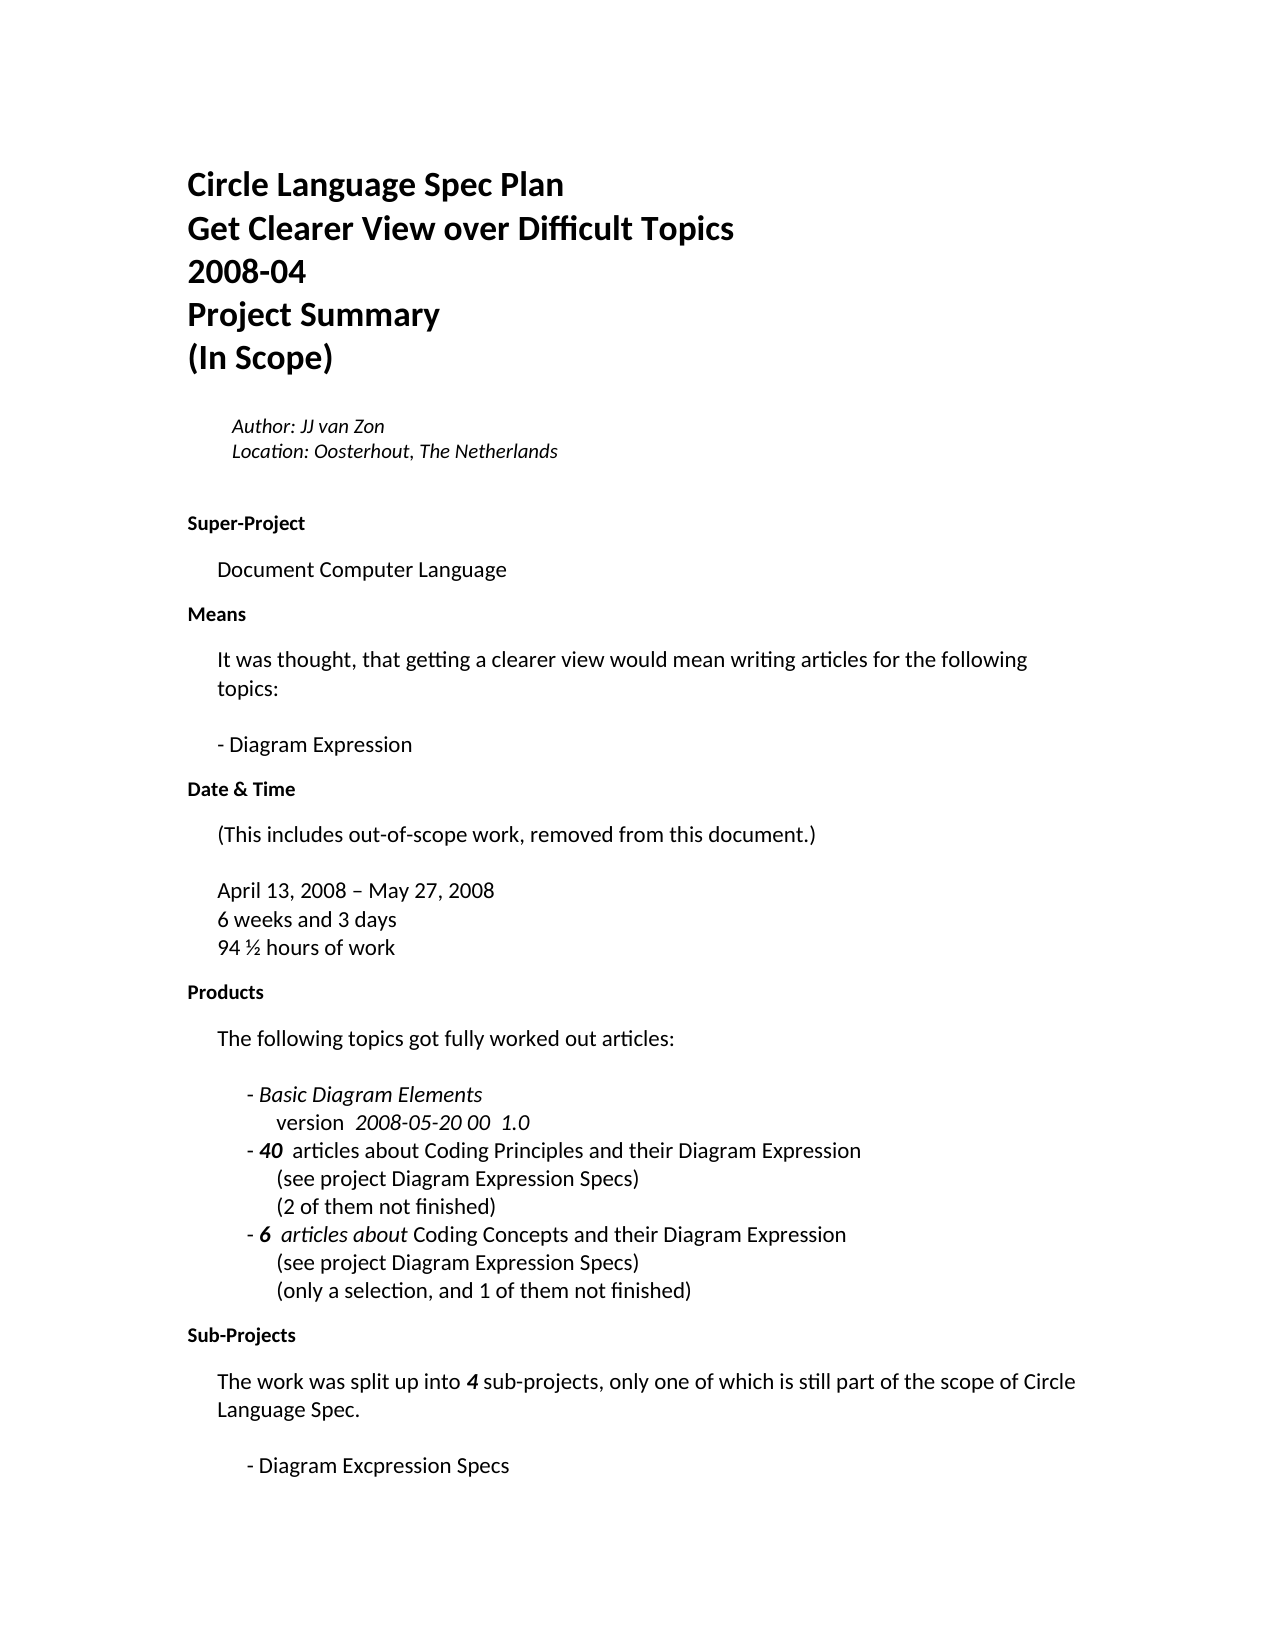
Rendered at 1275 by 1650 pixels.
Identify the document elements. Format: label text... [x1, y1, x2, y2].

text - 6 articles about Coding Concepts and their Diagram Expression [247, 1220, 1087, 1248]
text (see project Diagram Expression Specs) [276, 1164, 1087, 1192]
text (only a selection, and 1 of them not finished) [276, 1276, 1087, 1304]
text The following topics got fully worked out articles: [217, 1024, 1087, 1052]
text (This includes out-of-scope work, removed from this document.) [217, 821, 1087, 849]
text Author: JJ van Zon [232, 413, 1087, 438]
subtitle Sub-Projects [187, 1323, 1087, 1348]
subtitle Super-Project [187, 511, 1087, 536]
subtitle Products [187, 979, 1087, 1005]
text 94 ½ hours of work [217, 933, 1087, 961]
subtitle Circle Language Spec Plan Get Clearer View over Difficult Topics 2008-04 Project Summary (In Scope) [187, 162, 1087, 379]
text - Diagram Expression [217, 730, 1087, 758]
subtitle Date & Time [187, 776, 1087, 802]
text (2 of them not finished) [276, 1192, 1087, 1220]
text Document Computer Language [217, 555, 1087, 583]
text 6 weeks and 3 days [217, 905, 1087, 933]
text - 40 articles about Coding Principles and their Diagram Expression [247, 1136, 1087, 1164]
text It was thought, that getting a clearer view would mean writing articles for the following topics: [217, 646, 1087, 702]
text - Diagram Excpression Specs [247, 1451, 1087, 1479]
text version 2008-05-20 00 1.0 [276, 1108, 1087, 1136]
text - Basic Diagram Elements [247, 1080, 1087, 1108]
text The work was split up into 4 sub-projects, only one of which is still part of the scope of Circle Language Spec. [217, 1367, 1087, 1423]
text Location: Oosterhout, The Netherlands [232, 438, 1087, 464]
text (see project Diagram Expression Specs) [276, 1248, 1087, 1276]
subtitle Means [187, 601, 1087, 627]
text April 13, 2008 – May 27, 2008 [217, 877, 1087, 905]
